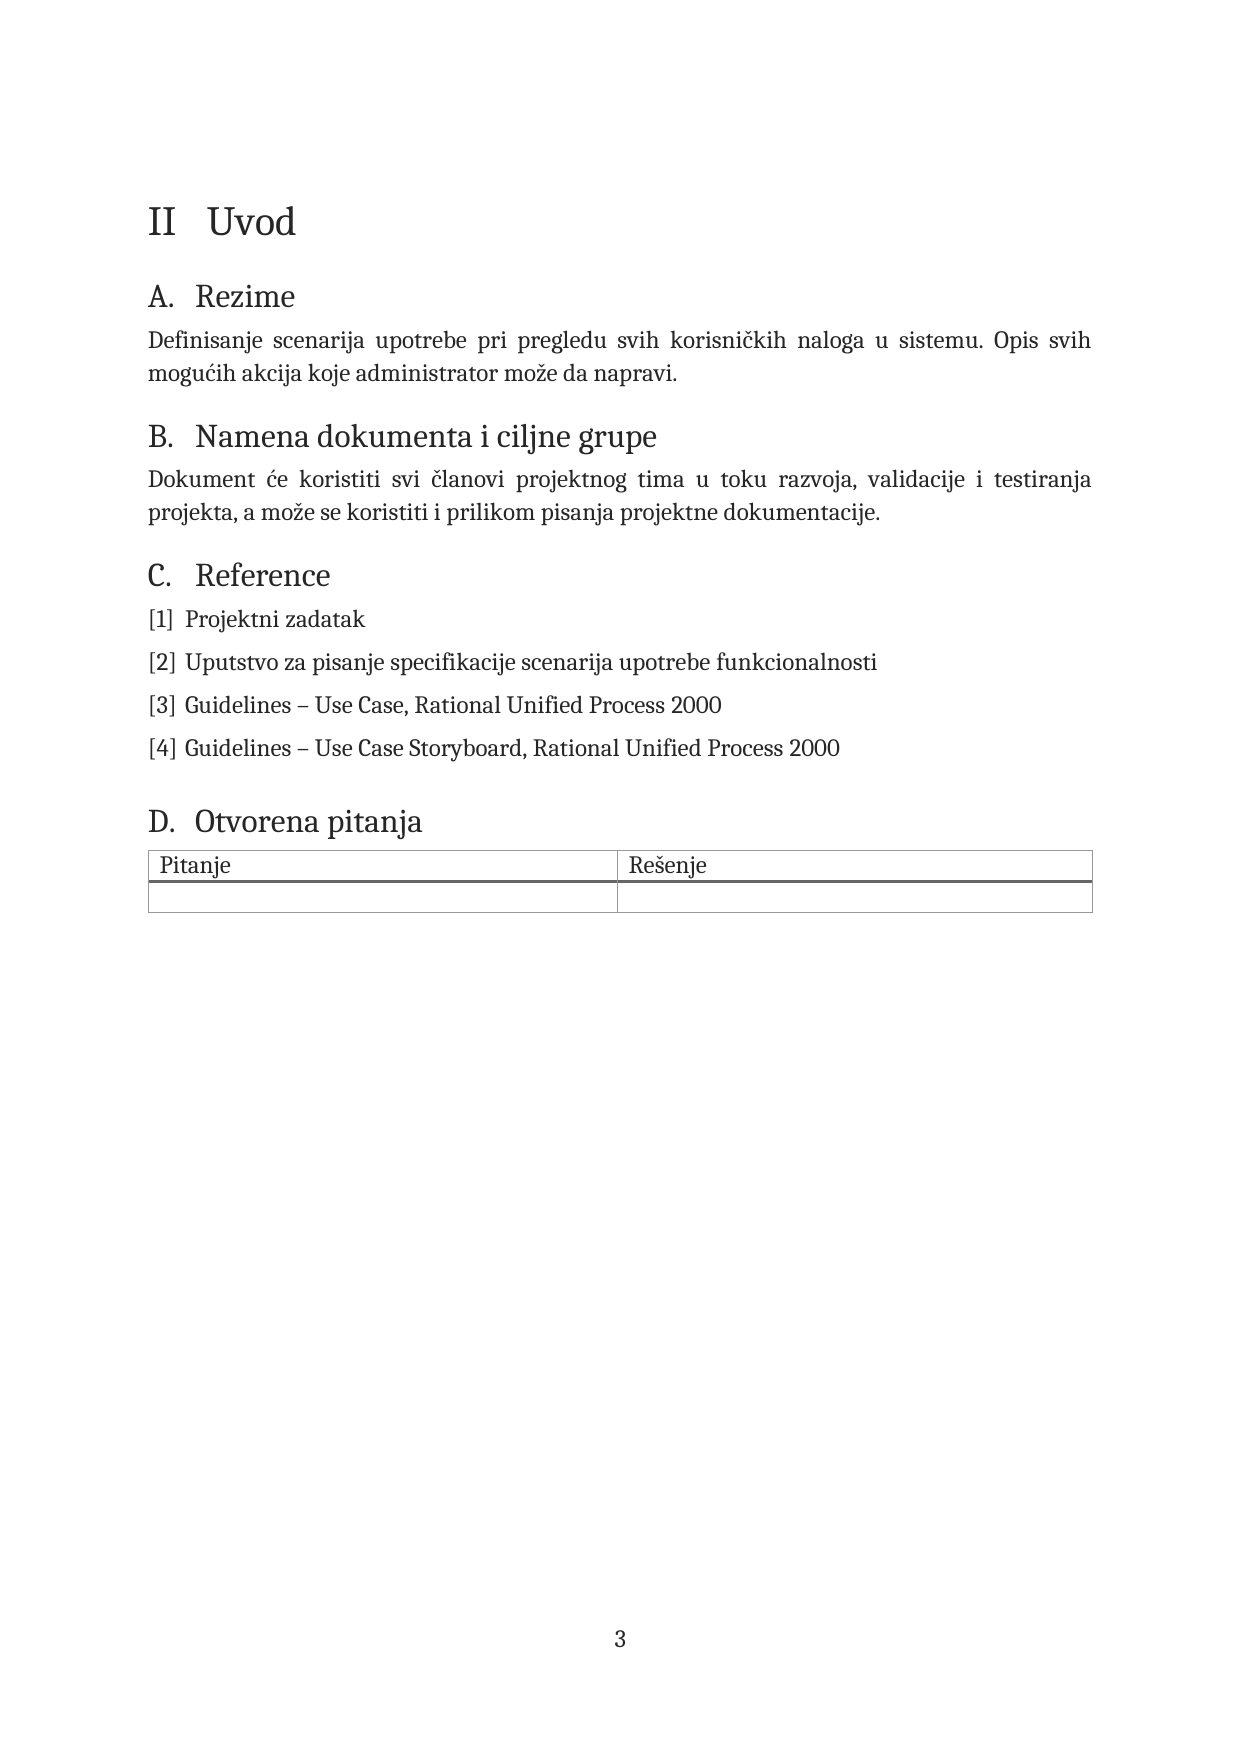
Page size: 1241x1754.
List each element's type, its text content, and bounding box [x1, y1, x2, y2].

subtitle Otvorena pitanja [148, 802, 1093, 840]
text Guidelines – Use Case, Rational Unified Process 2000 [148, 691, 1093, 719]
subtitle Reference [148, 556, 1093, 594]
text Projektni zadatak [148, 604, 1093, 633]
subtitle Uvod [148, 198, 1093, 246]
subtitle Rezime [148, 278, 1093, 316]
subtitle Namena dokumenta i ciljne grupe [148, 417, 1093, 455]
table_cell [618, 883, 1092, 912]
text Dokument će koristiti svi članovi projektnog tima u toku razvoja, validacije i testiranja projekta, a može se koristiti i prilikom pisanja projektne dokumentacije. [148, 465, 1093, 527]
table_header Pitanje [149, 851, 617, 880]
table_header Rešenje [618, 851, 1092, 880]
text Uputstvo za pisanje specifikacije scenarija upotrebe funkcionalnosti [148, 648, 1093, 676]
table_cell [149, 883, 617, 912]
text Definisanje scenarija upotrebe pri pregledu svih korisničkih naloga u sistemu. Opis svih mogućih akcija koje administrator može da napravi. [148, 326, 1093, 388]
text Guidelines – Use Case Storyboard, Rational Unified Process 2000 [148, 734, 1093, 763]
